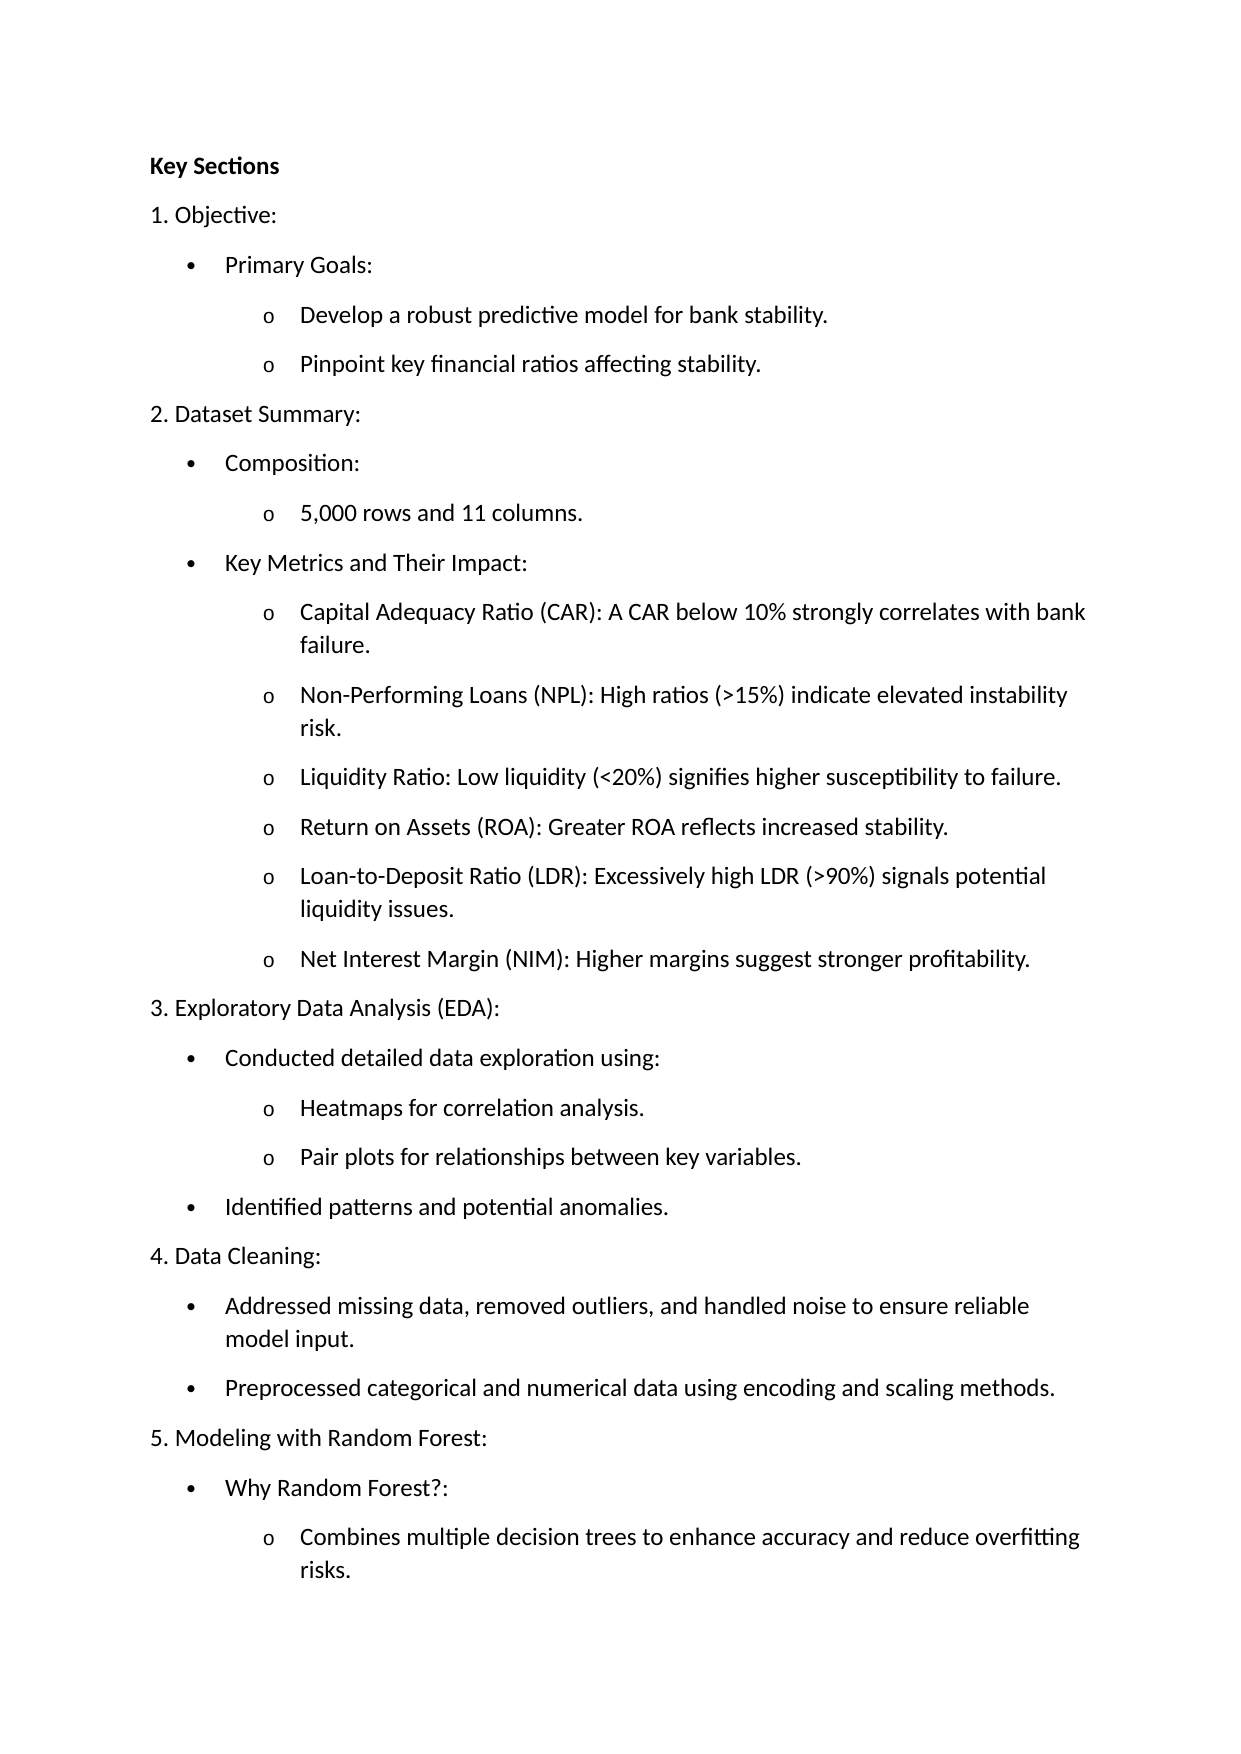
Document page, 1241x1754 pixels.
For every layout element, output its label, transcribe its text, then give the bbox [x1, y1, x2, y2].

list 5,000 rows and 11 columns. [262, 497, 1090, 528]
text 4. Data Cleaning: [150, 1240, 1090, 1271]
list Conducted detailed data exploration using: [187, 1042, 1090, 1073]
list Loan-to-Deposit Ratio (LDR): Excessively high LDR (>90%) signals potential liquidity issues. [262, 860, 1090, 924]
list Non-Performing Loans (NPL): High ratios (>15%) indicate elevated instability risk. [262, 679, 1090, 742]
list Primary Goals: [187, 249, 1090, 280]
list Key Metrics and Their Impact: [187, 547, 1090, 577]
list Composition: [187, 447, 1090, 478]
list Pair plots for relationships between key variables. [262, 1141, 1090, 1172]
list Net Interest Margin (NIM): Higher margins suggest stronger profitability. [262, 943, 1090, 973]
list Pinpoint key financial ratios affecting stability. [262, 348, 1090, 379]
list Heatmaps for correlation analysis. [262, 1092, 1090, 1122]
list Why Random Forest?: [187, 1472, 1090, 1502]
list Identified patterns and potential anomalies. [187, 1191, 1090, 1221]
list Combines multiple decision trees to enhance accuracy and reduce overfitting risks. [262, 1521, 1090, 1585]
text 2. Dataset Summary: [150, 398, 1090, 428]
text 3. Exploratory Data Analysis (EDA): [150, 992, 1090, 1023]
list Capital Adequacy Ratio (CAR): A CAR below 10% strongly correlates with bank failure. [262, 596, 1090, 660]
text 5. Modeling with Random Forest: [150, 1422, 1090, 1453]
list Liquidity Ratio: Low liquidity (<20%) signifies higher susceptibility to failure. [262, 761, 1090, 792]
list Develop a robust predictive model for bank stability. [262, 299, 1090, 329]
list Preprocessed categorical and numerical data using encoding and scaling methods. [187, 1372, 1090, 1403]
list Addressed missing data, removed outliers, and handled noise to ensure reliable model input. [187, 1290, 1090, 1353]
text 1. Objective: [150, 199, 1090, 230]
list Return on Assets (ROA): Greater ROA reflects increased stability. [262, 811, 1090, 841]
text Key Sections [150, 150, 1090, 181]
